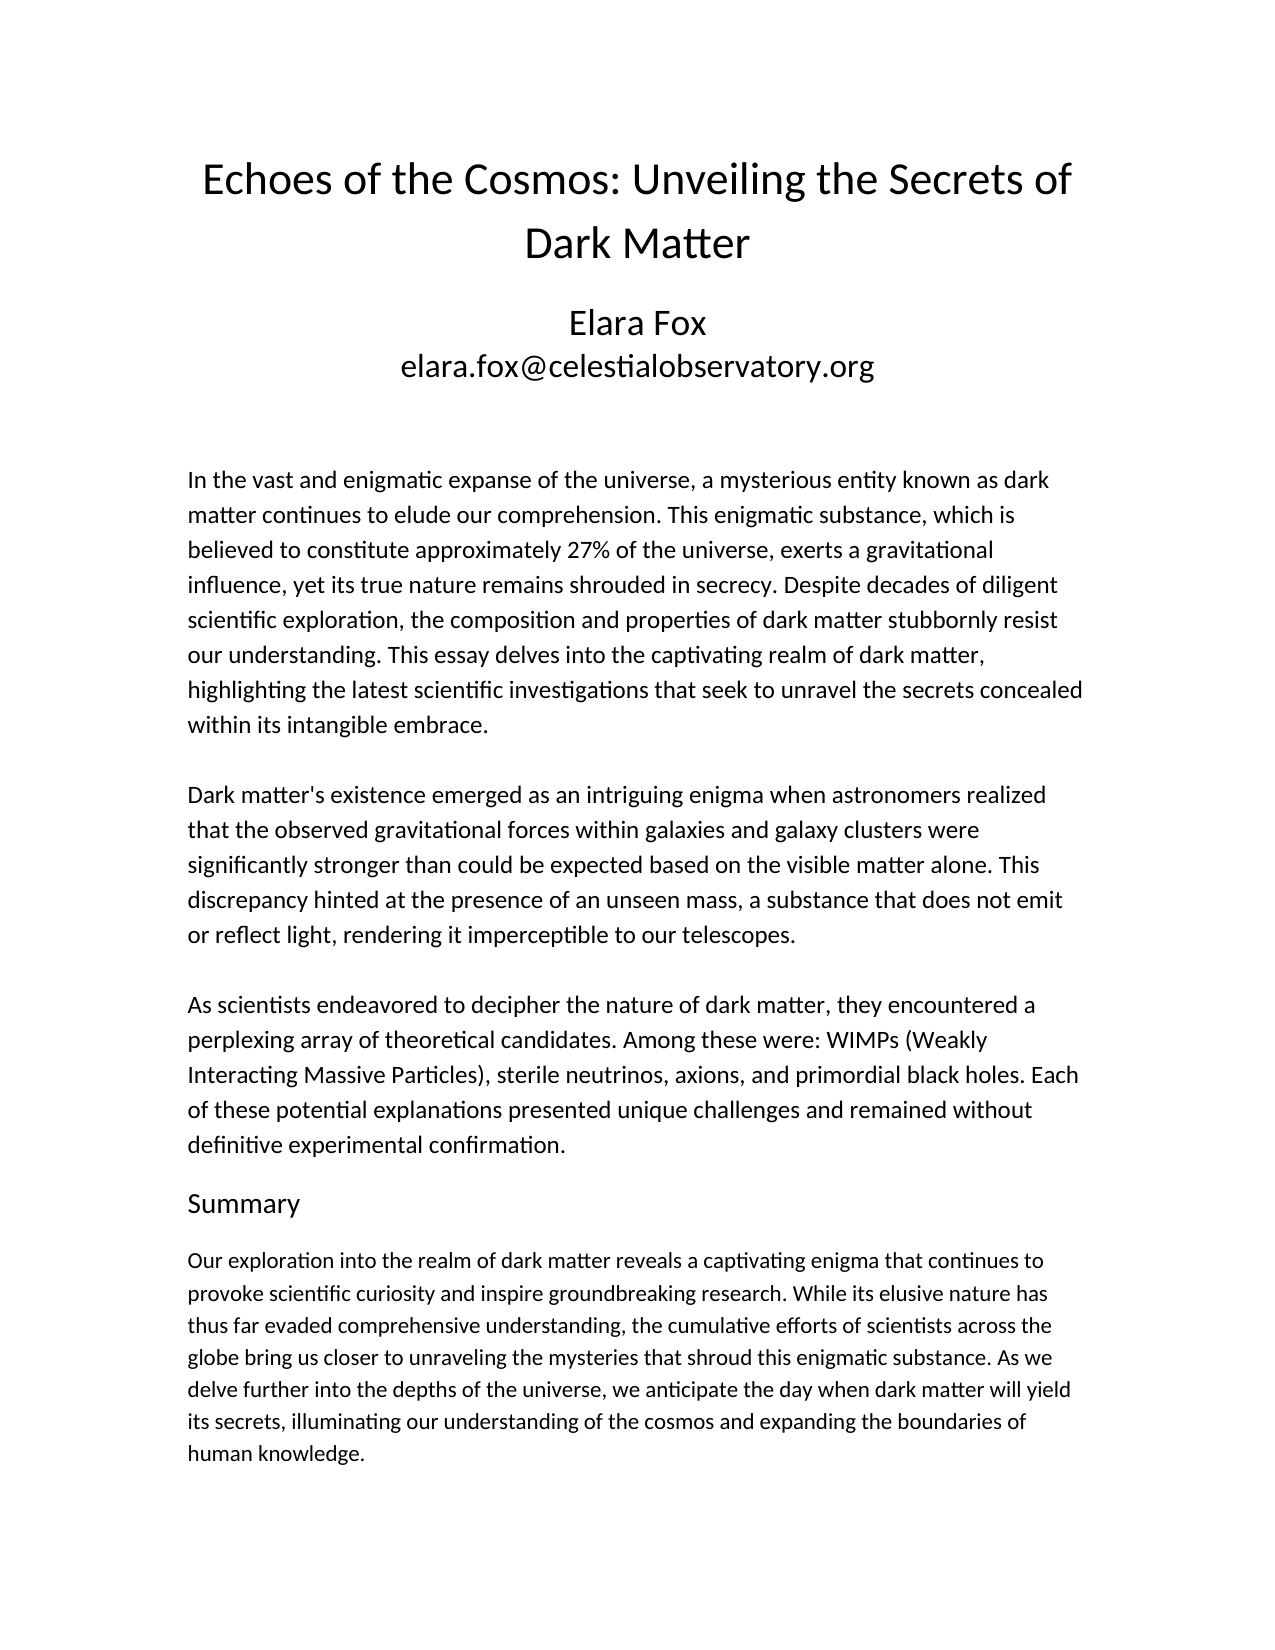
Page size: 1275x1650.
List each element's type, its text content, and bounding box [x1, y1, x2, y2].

text elara.fox@celestialobservatory.org [187, 345, 1087, 386]
text Our exploration into the realm of dark matter reveals a captivating enigma that continues to provoke scientific curiosity and inspire groundbreaking research. While its elusive nature has thus far evaded comprehensive understanding, the cumulative efforts of scientists across the globe bring us closer to unraveling the mysteries that shroud this enigmatic substance. As we delve further into the depths of the universe, we anticipate the day when dark matter will yield its secrets, illuminating our understanding of the cosmos and expanding the boundaries of human knowledge. [187, 1246, 1087, 1468]
text Elara Fox [187, 299, 1087, 345]
text Summary [187, 1185, 1087, 1220]
text Echoes of the Cosmos: Unveiling the Secrets of Dark Matter [187, 150, 1087, 270]
text In the vast and enigmatic expanse of the universe, a mysterious entity known as dark matter continues to elude our comprehension. This enigmatic substance, which is believed to constitute approximately 27% of the universe, exerts a gravitational influence, yet its true nature remains shrouded in secrecy. Despite decades of diligent scientific exploration, the composition and properties of dark matter stubbornly resist our understanding. This essay delves into the captivating realm of dark matter, highlighting the latest scientific investigations that seek to unravel the secrets concealed within its intangible embrace. Dark matter's existence emerged as an intriguing enigma when astronomers realized that the observed gravitational forces within galaxies and galaxy clusters were significantly stronger than could be expected based on the visible matter alone. This discrepancy hinted at the presence of an unseen mass, a substance that does not emit or reflect light, rendering it imperceptible to our telescopes. As scientists endeavored to decipher the nature of dark matter, they encountered a perplexing array of theoretical candidates. Among these were: WIMPs (Weakly Interacting Massive Particles), sterile neutrinos, axions, and primordial black holes. Each of these potential explanations presented unique challenges and remained without definitive experimental confirmation. [187, 464, 1087, 1159]
